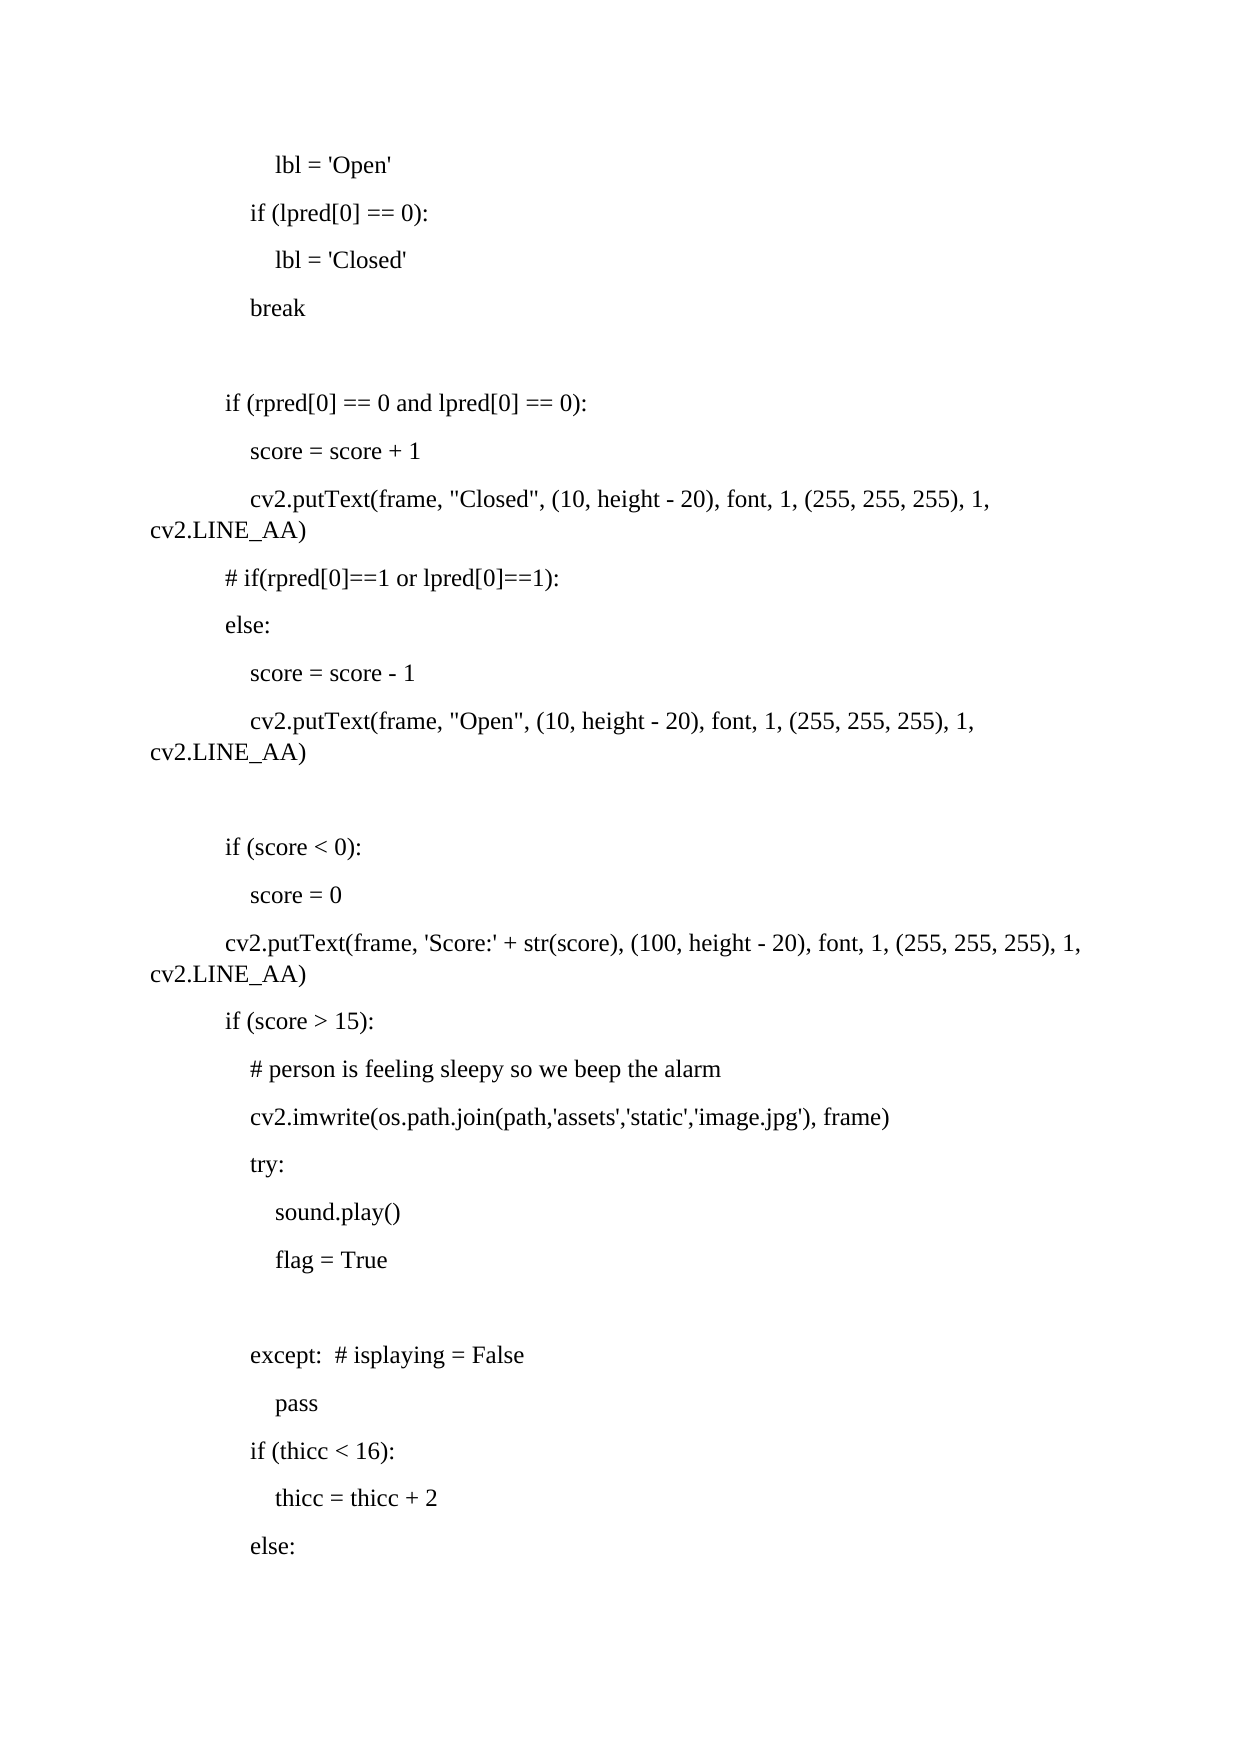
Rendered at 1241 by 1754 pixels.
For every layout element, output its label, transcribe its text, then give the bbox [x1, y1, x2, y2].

text if (score > 15): [150, 1006, 1090, 1035]
text pass [150, 1388, 1090, 1417]
text try: [150, 1149, 1090, 1178]
text score = score + 1 [150, 436, 1090, 465]
text if (rpred[0] == 0 and lpred[0] == 0): [150, 388, 1090, 417]
text sound.play() [150, 1197, 1090, 1226]
text score = score - 1 [150, 658, 1090, 687]
text cv2.putText(frame, "Closed", (10, height - 20), font, 1, (255, 255, 255), 1, cv2.LINE_AA) [150, 484, 1090, 544]
text thicc = thicc + 2 [150, 1483, 1090, 1512]
text lbl = 'Open' [150, 150, 1090, 179]
text # if(rpred[0]==1 or lpred[0]==1): [150, 563, 1090, 591]
text break [150, 293, 1090, 322]
text if (lpred[0] == 0): [150, 198, 1090, 226]
text lbl = 'Closed' [150, 245, 1090, 274]
text cv2.putText(frame, 'Score:' + str(score), (100, height - 20), font, 1, (255, 255, 255), 1, cv2.LINE_AA) [150, 928, 1090, 987]
text cv2.putText(frame, "Open", (10, height - 20), font, 1, (255, 255, 255), 1, cv2.LINE_AA) [150, 706, 1090, 766]
text cv2.imwrite(os.path.join(path,'assets','static','image.jpg'), frame) [150, 1102, 1090, 1131]
text # person is feeling sleepy so we beep the alarm [150, 1054, 1090, 1083]
text else: [150, 610, 1090, 639]
text if (thicc < 16): [150, 1436, 1090, 1464]
text score = 0 [150, 880, 1090, 909]
text except: # isplaying = False [150, 1340, 1090, 1369]
text else: [150, 1531, 1090, 1560]
text if (score < 0): [150, 832, 1090, 861]
text flag = True [150, 1245, 1090, 1274]
